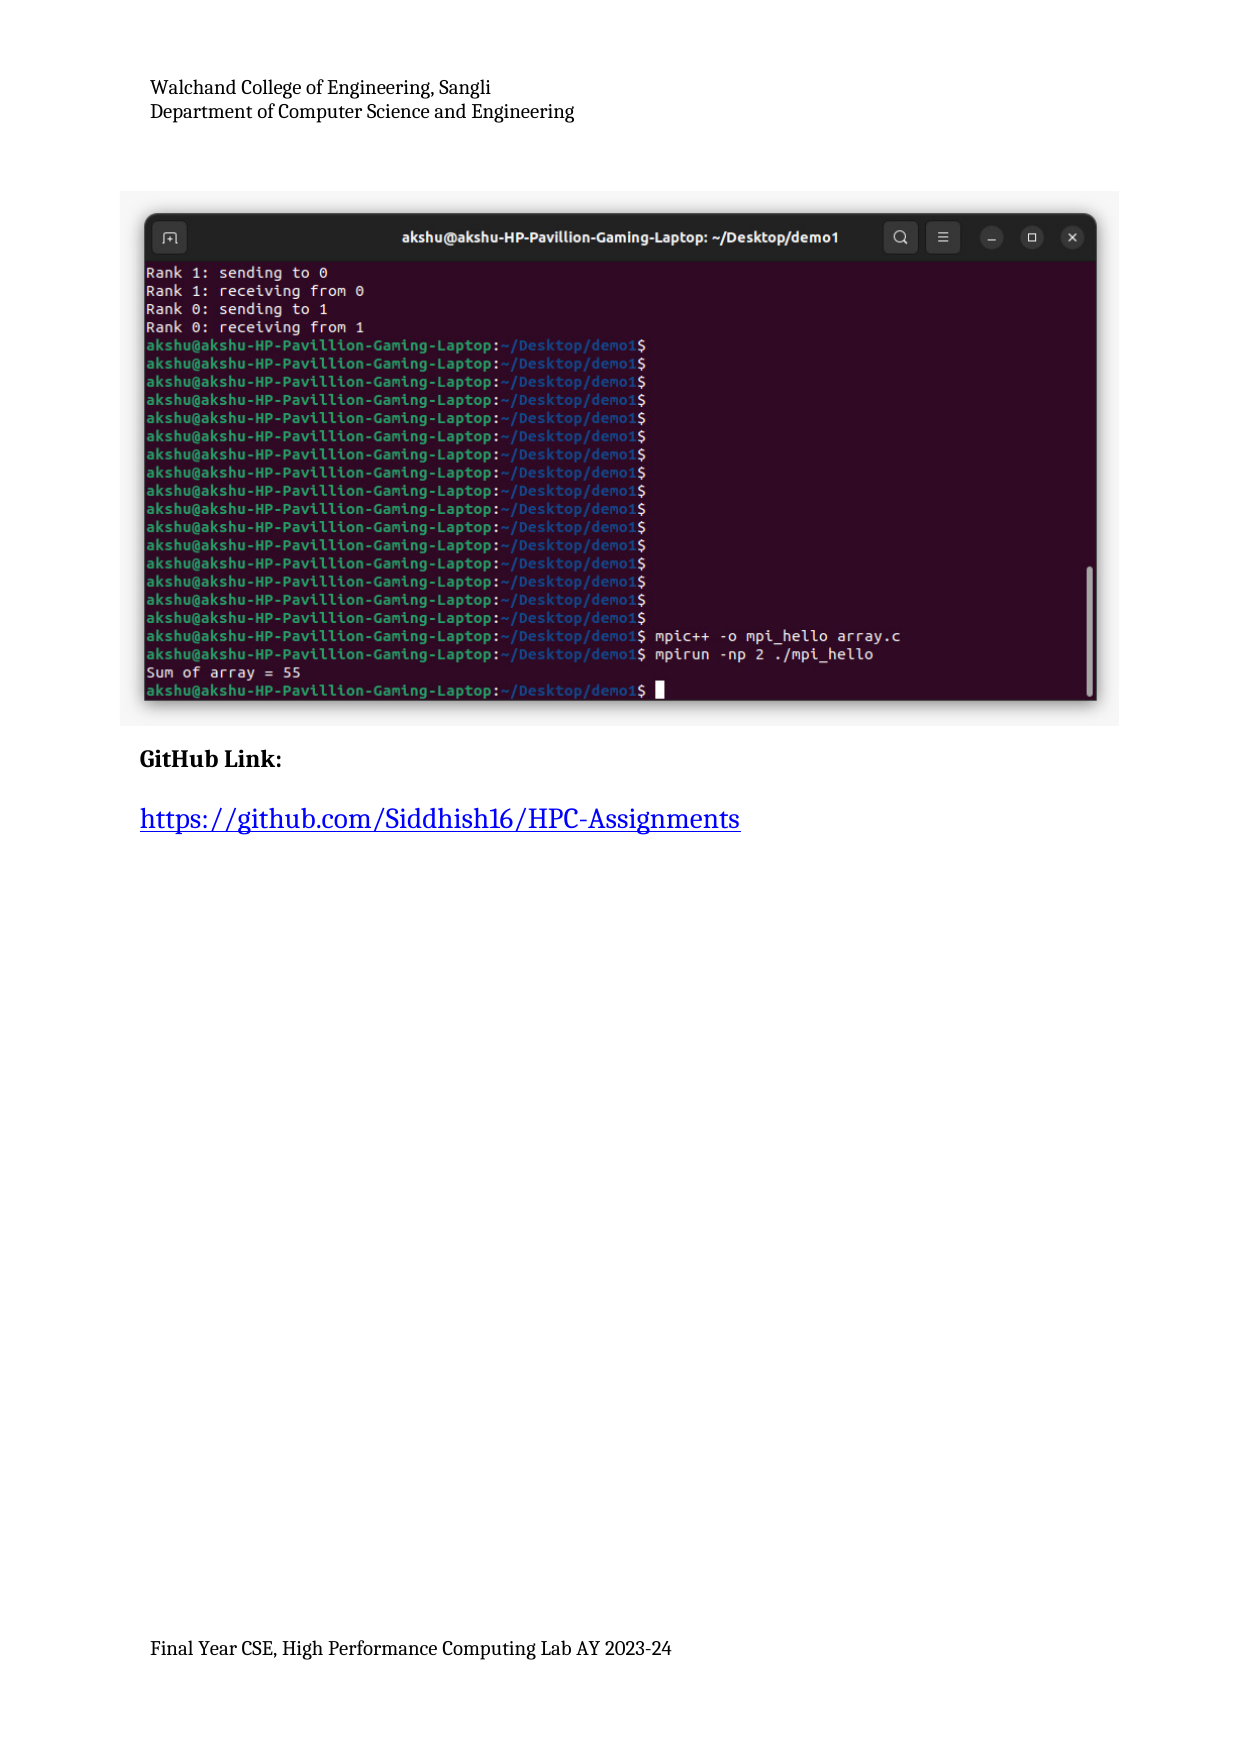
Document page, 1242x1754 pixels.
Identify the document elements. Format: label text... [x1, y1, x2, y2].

text https://github.com/Siddhish16/HPC-Assignments [139, 802, 1142, 836]
picture [119, 191, 1118, 726]
